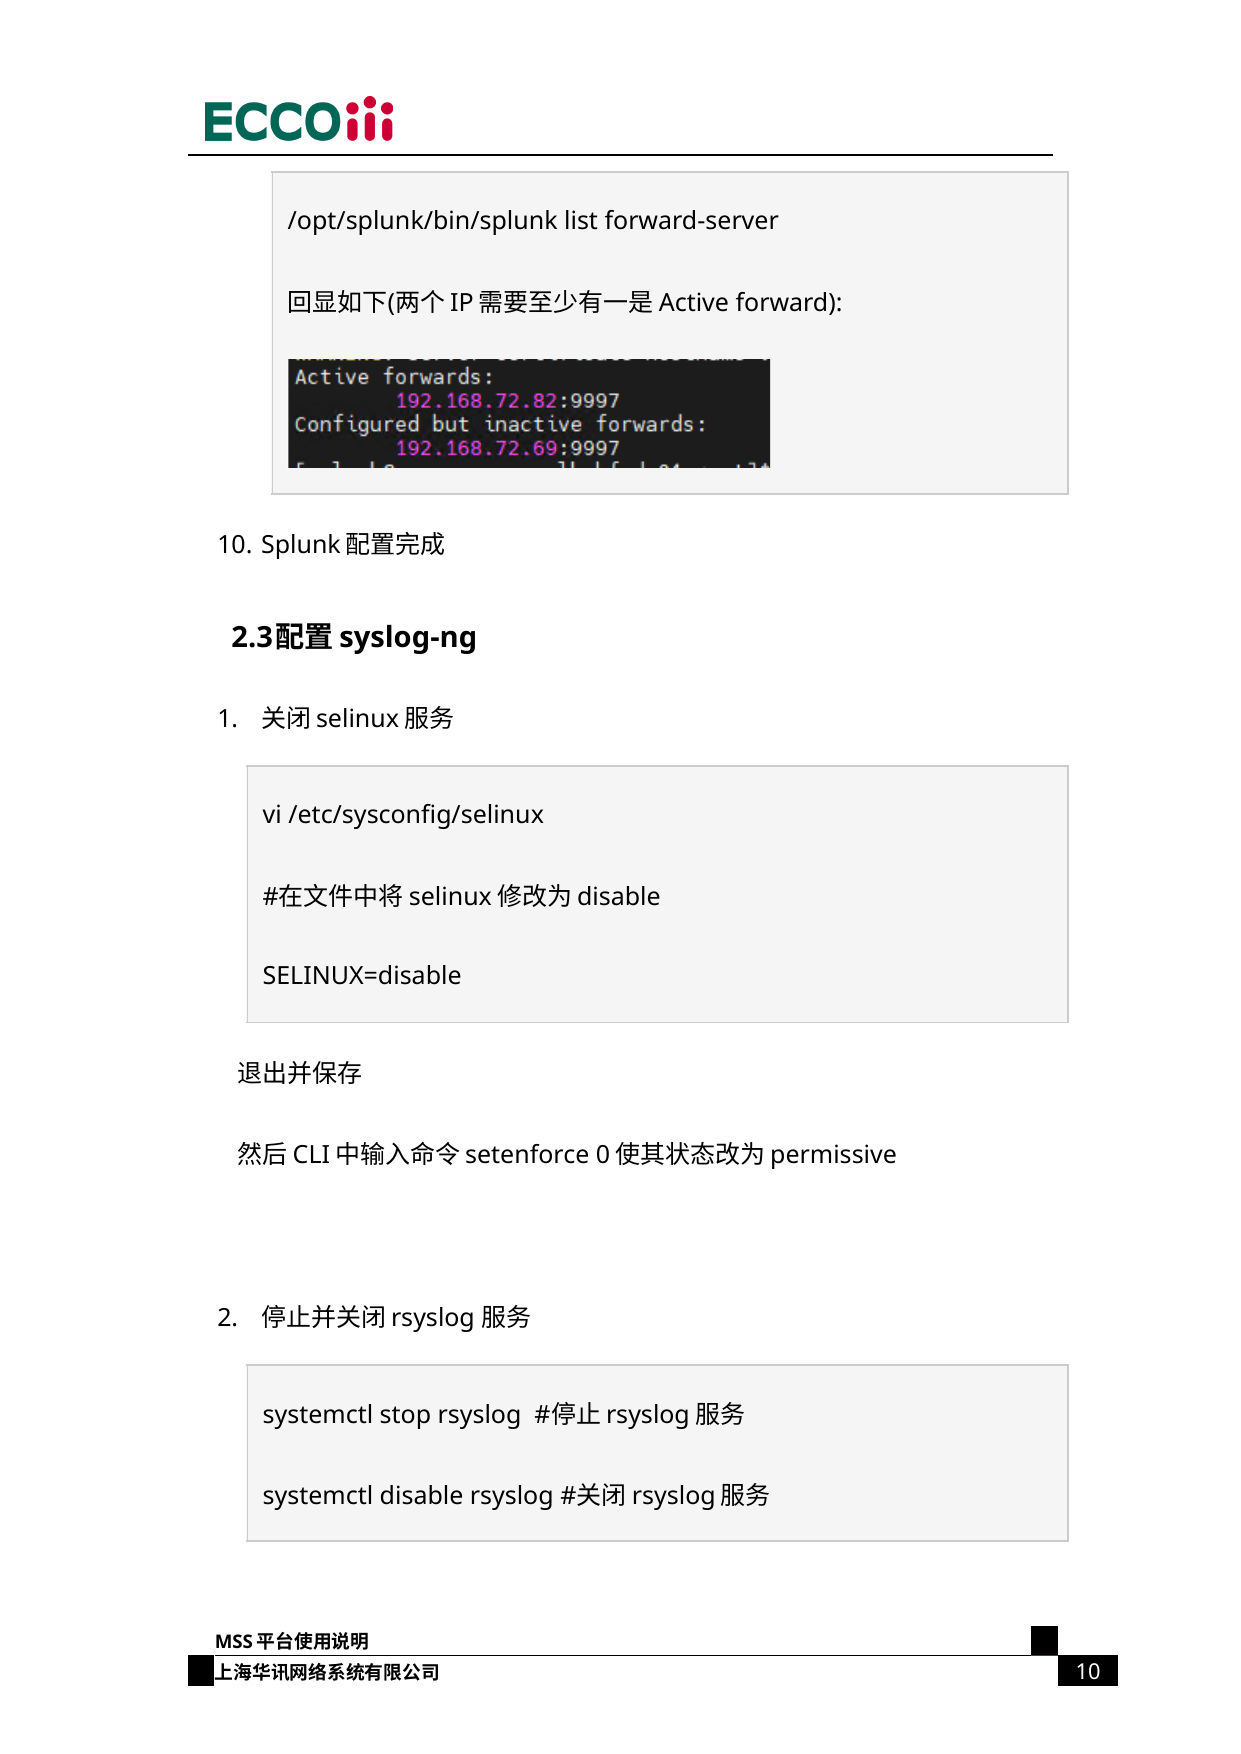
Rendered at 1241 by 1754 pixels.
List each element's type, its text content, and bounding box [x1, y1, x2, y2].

text vi /etc/sysconfig/selinux [248, 767, 1067, 846]
text 然后CLI中输入命令setenforce 0使其状态改为permissive [187, 1120, 1053, 1185]
subtitle 配置syslog-ng [231, 602, 1053, 667]
list 停止并关闭rsyslog 服务 [217, 1283, 1053, 1348]
text 回显如下(两个IP需要至少有一是Active forward): [273, 252, 1067, 332]
picture [287, 359, 771, 468]
list Splunk配置完成 [217, 510, 1053, 575]
text /opt/splunk/bin/splunk list forward-server [273, 173, 1067, 252]
text 退出并保存 [187, 1039, 1053, 1104]
text systemctl stop rsyslog #停止rsyslog服务 [248, 1366, 1067, 1445]
text systemctl disable rsyslog #关闭rsyslog服务 [248, 1445, 1067, 1540]
text #在文件中将selinux修改为disable [248, 846, 1067, 926]
list 关闭selinux服务 [217, 684, 1053, 749]
picture [205, 96, 394, 144]
text SELINUX=disable [248, 926, 1067, 1022]
